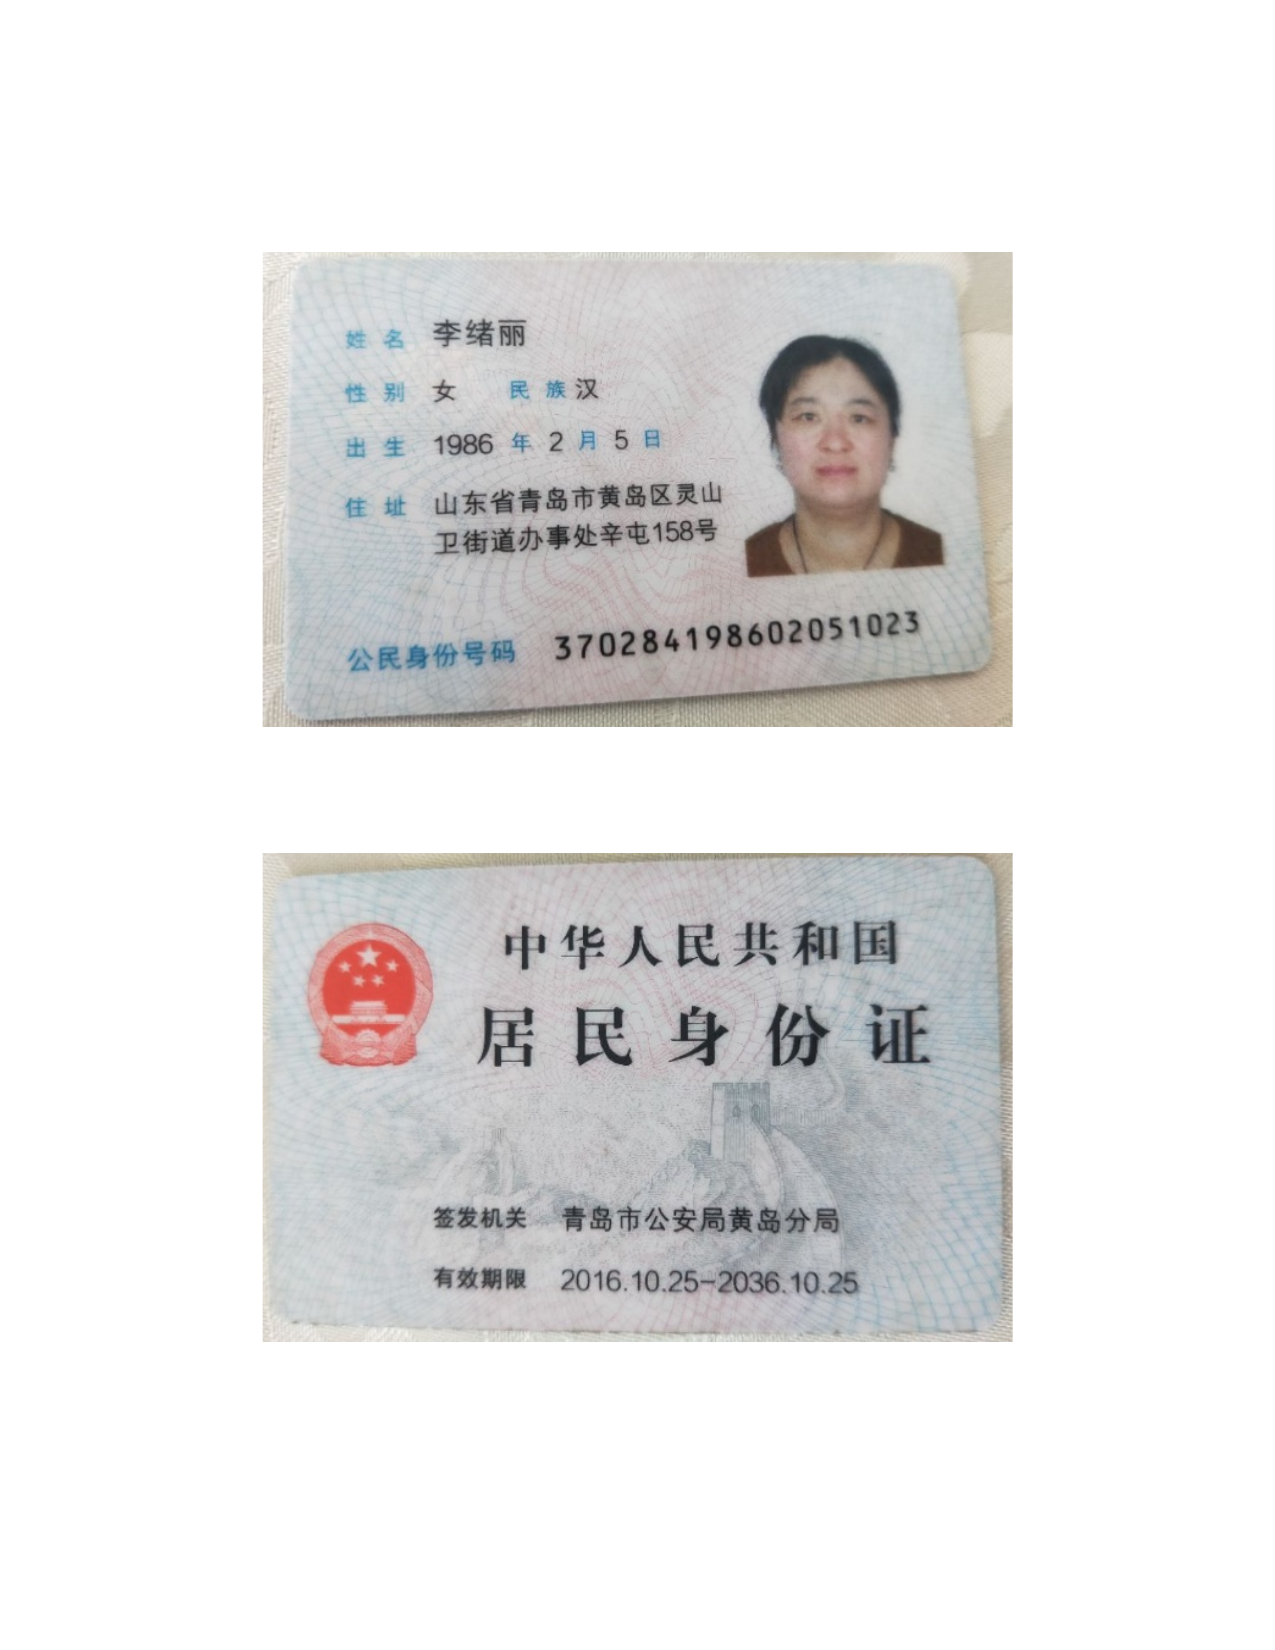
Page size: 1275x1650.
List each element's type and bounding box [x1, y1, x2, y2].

picture [262, 252, 1013, 727]
picture [262, 853, 1013, 1342]
